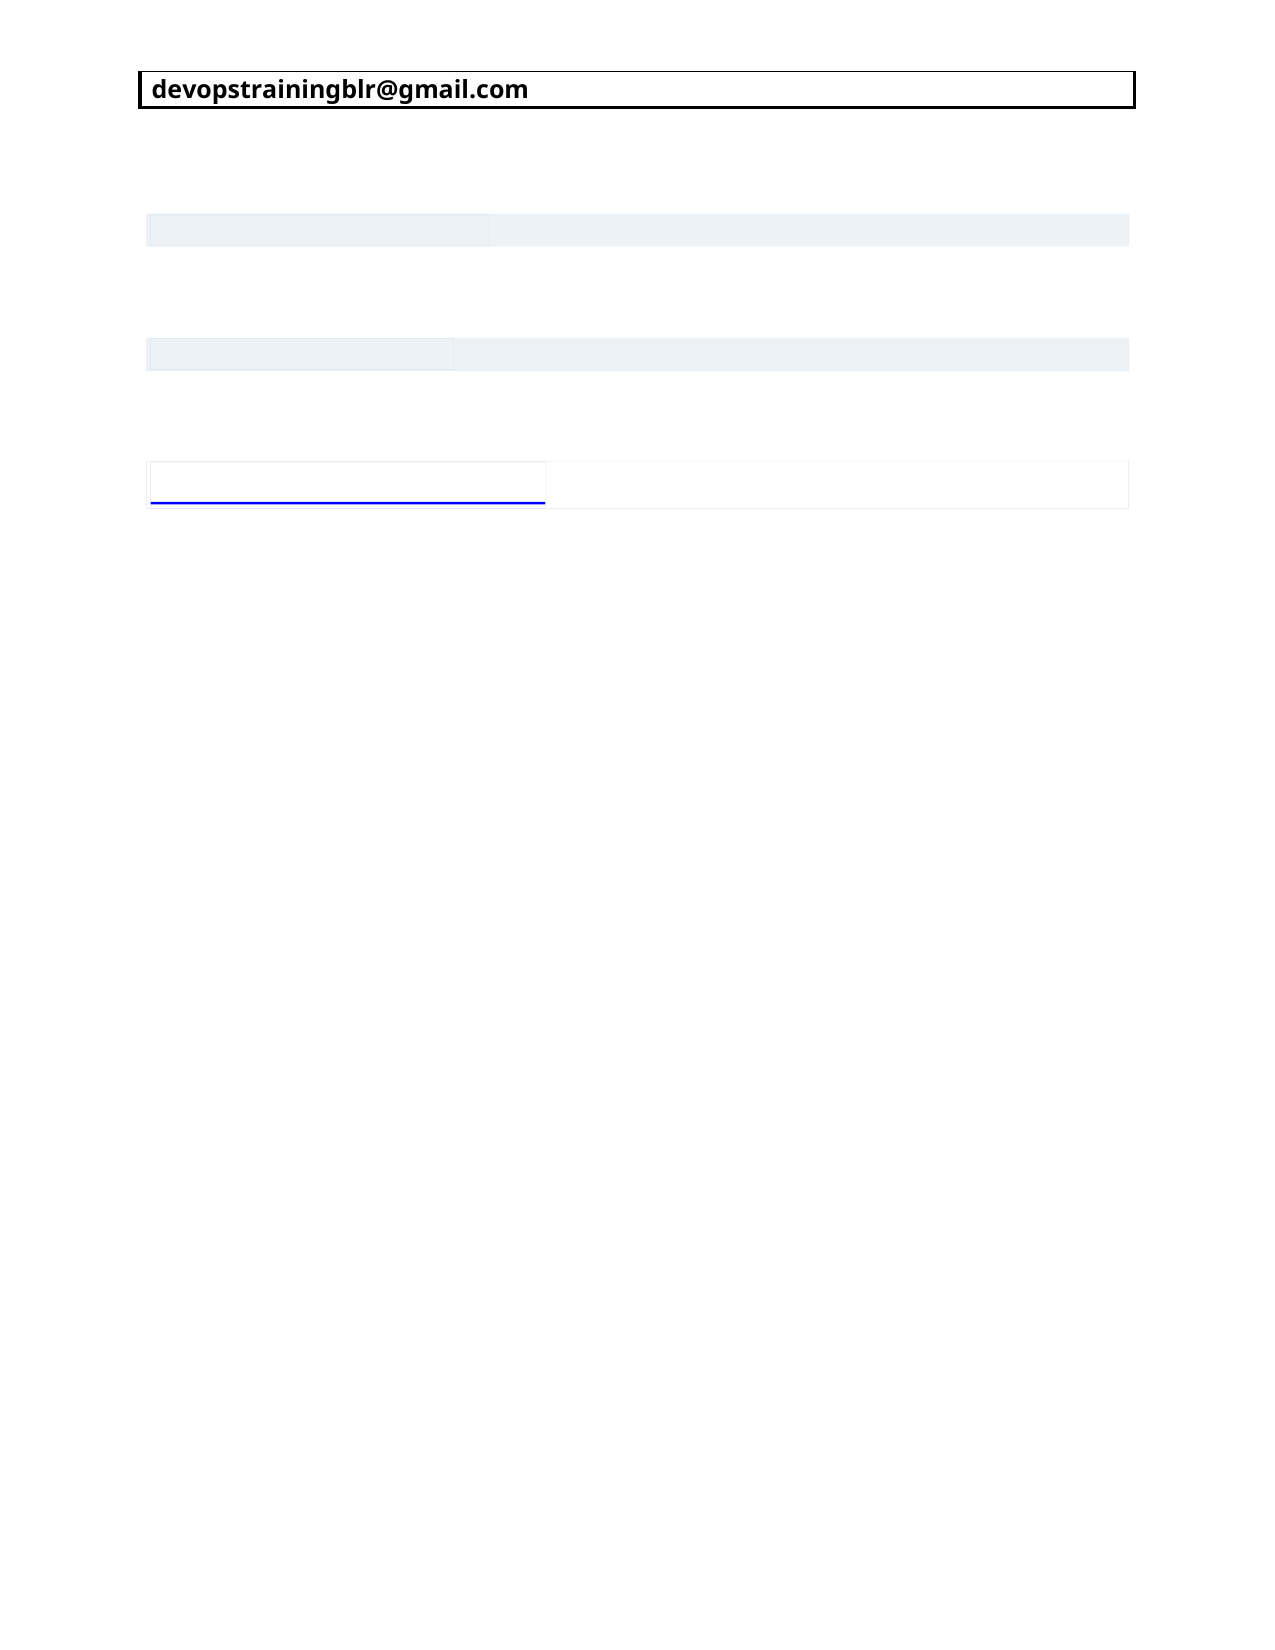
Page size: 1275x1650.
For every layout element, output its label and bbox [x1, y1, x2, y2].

table_cell [142, 72, 1133, 106]
